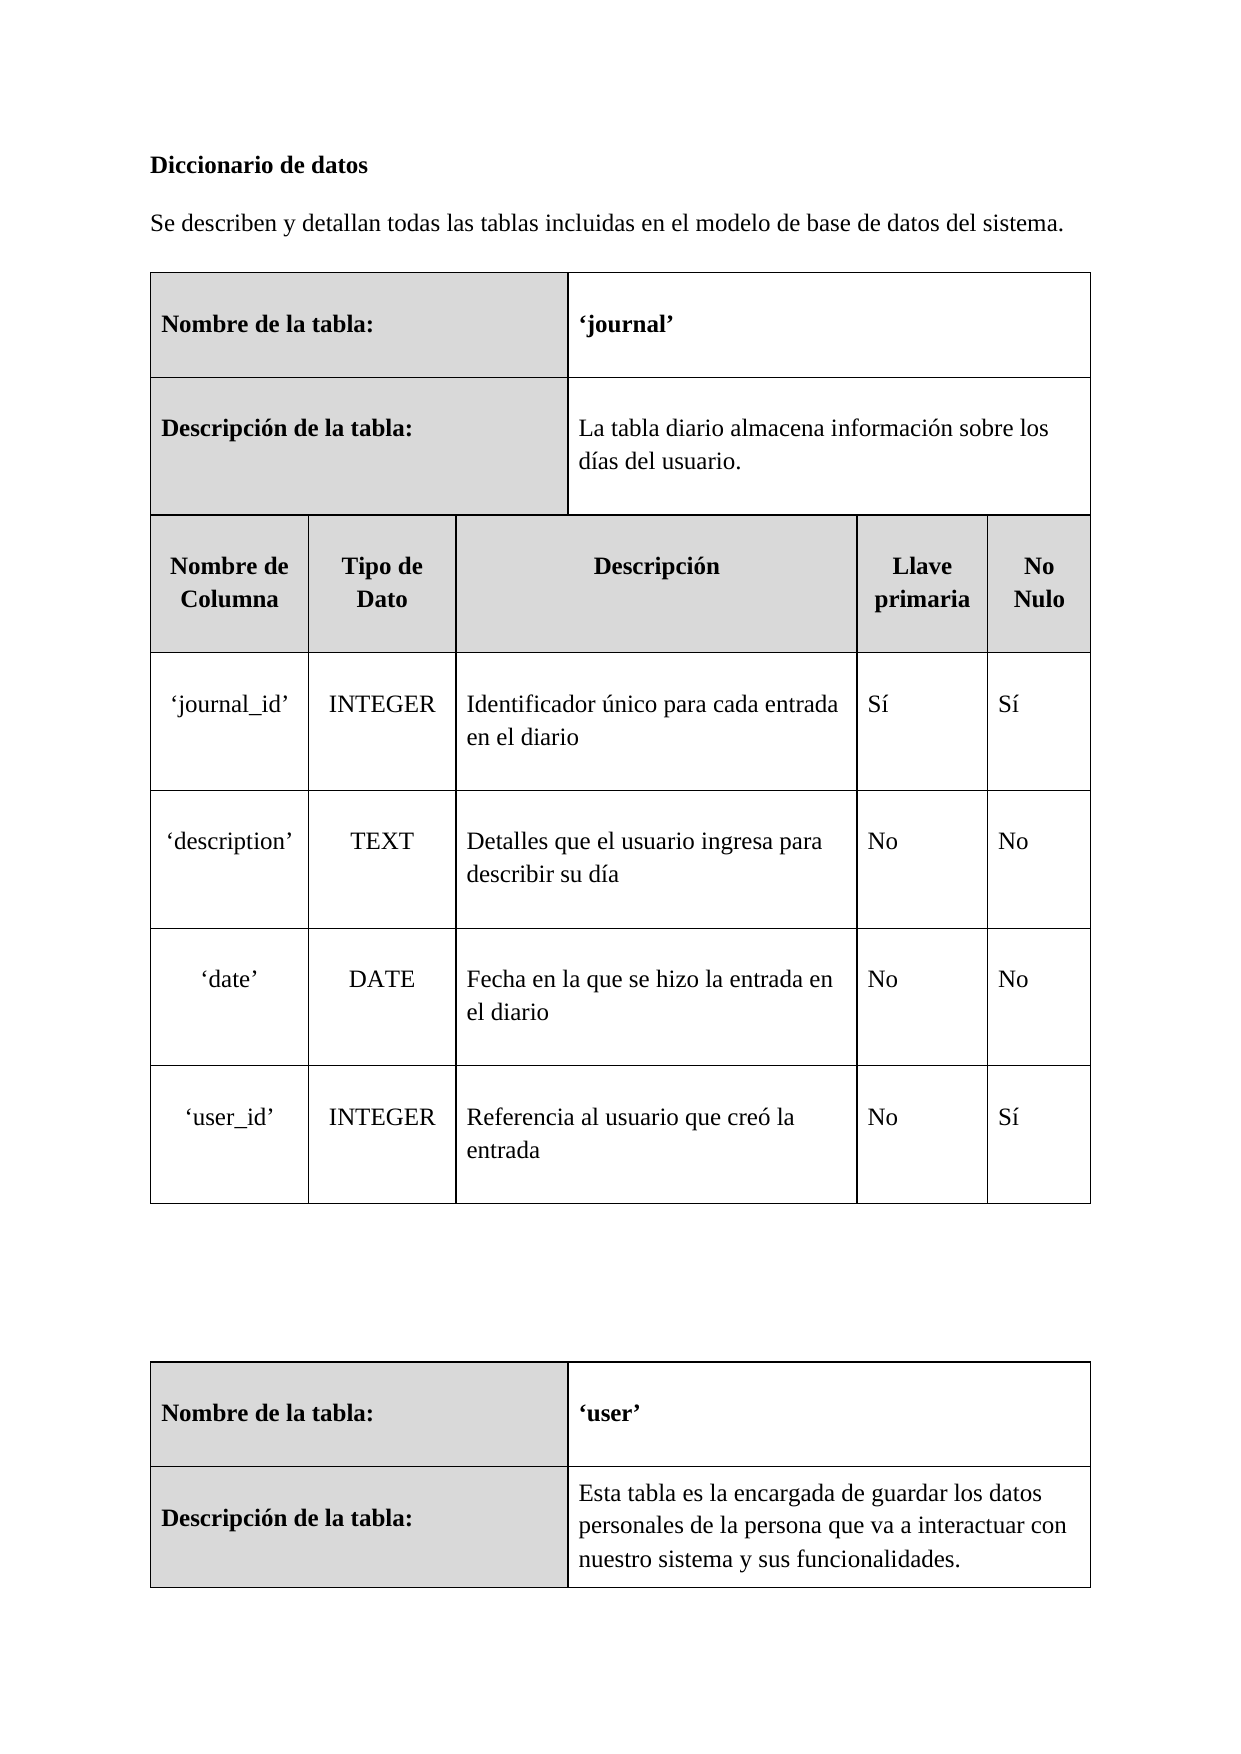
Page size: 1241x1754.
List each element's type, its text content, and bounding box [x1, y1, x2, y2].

table_cell No [858, 929, 987, 1065]
table_cell Referencia al usuario que creó la entrada [457, 1066, 856, 1203]
table_cell No [858, 791, 987, 927]
table_cell Descripción [457, 516, 856, 652]
table_cell INTEGER [309, 653, 455, 790]
table_cell ‘date’ [151, 929, 308, 1065]
table_cell Fecha en la que se hizo la entrada en el diario [457, 929, 856, 1065]
table_cell No [988, 791, 1090, 927]
table_header ‘user’ [569, 1363, 1090, 1466]
subtitle Diccionario de datos [150, 150, 1090, 179]
table_cell Nombre de Columna [151, 516, 308, 652]
table_cell No [858, 1066, 987, 1203]
table_cell ‘journal_id’ [151, 653, 308, 790]
table_cell Tipo de Dato [309, 516, 455, 652]
table_cell ‘user_id’ [151, 1066, 308, 1203]
table_cell Llave primaria [858, 516, 987, 652]
table_cell Detalles que el usuario ingresa para describir su día [457, 791, 856, 927]
table_cell Sí [988, 653, 1090, 790]
table_cell La tabla diario almacena información sobre los días del usuario. [569, 378, 1090, 514]
table_cell Identificador único para cada entrada en el diario [457, 653, 856, 790]
table_header ‘journal’ [569, 273, 1090, 377]
table_cell TEXT [309, 791, 455, 927]
table_cell Descripción de la tabla: [151, 378, 567, 514]
table_cell ‘description’ [151, 791, 308, 927]
table_cell Descripción de la tabla: [151, 1467, 567, 1587]
table_cell Sí [988, 1066, 1090, 1203]
text Se describen y detallan todas las tablas incluidas en el modelo de base de datos del sistema. [150, 208, 1090, 237]
table_header Nombre de la tabla: [151, 273, 567, 377]
table_cell Sí [858, 653, 987, 790]
table_header Nombre de la tabla: [151, 1363, 567, 1466]
table_cell DATE [309, 929, 455, 1065]
table_cell INTEGER [309, 1066, 455, 1203]
table_cell Esta tabla es la encargada de guardar los datos personales de la persona que va a interactuar con nuestro sistema y sus funcionalidades. [569, 1467, 1090, 1587]
table_cell No Nulo [988, 516, 1090, 652]
table_cell No [988, 929, 1090, 1065]
